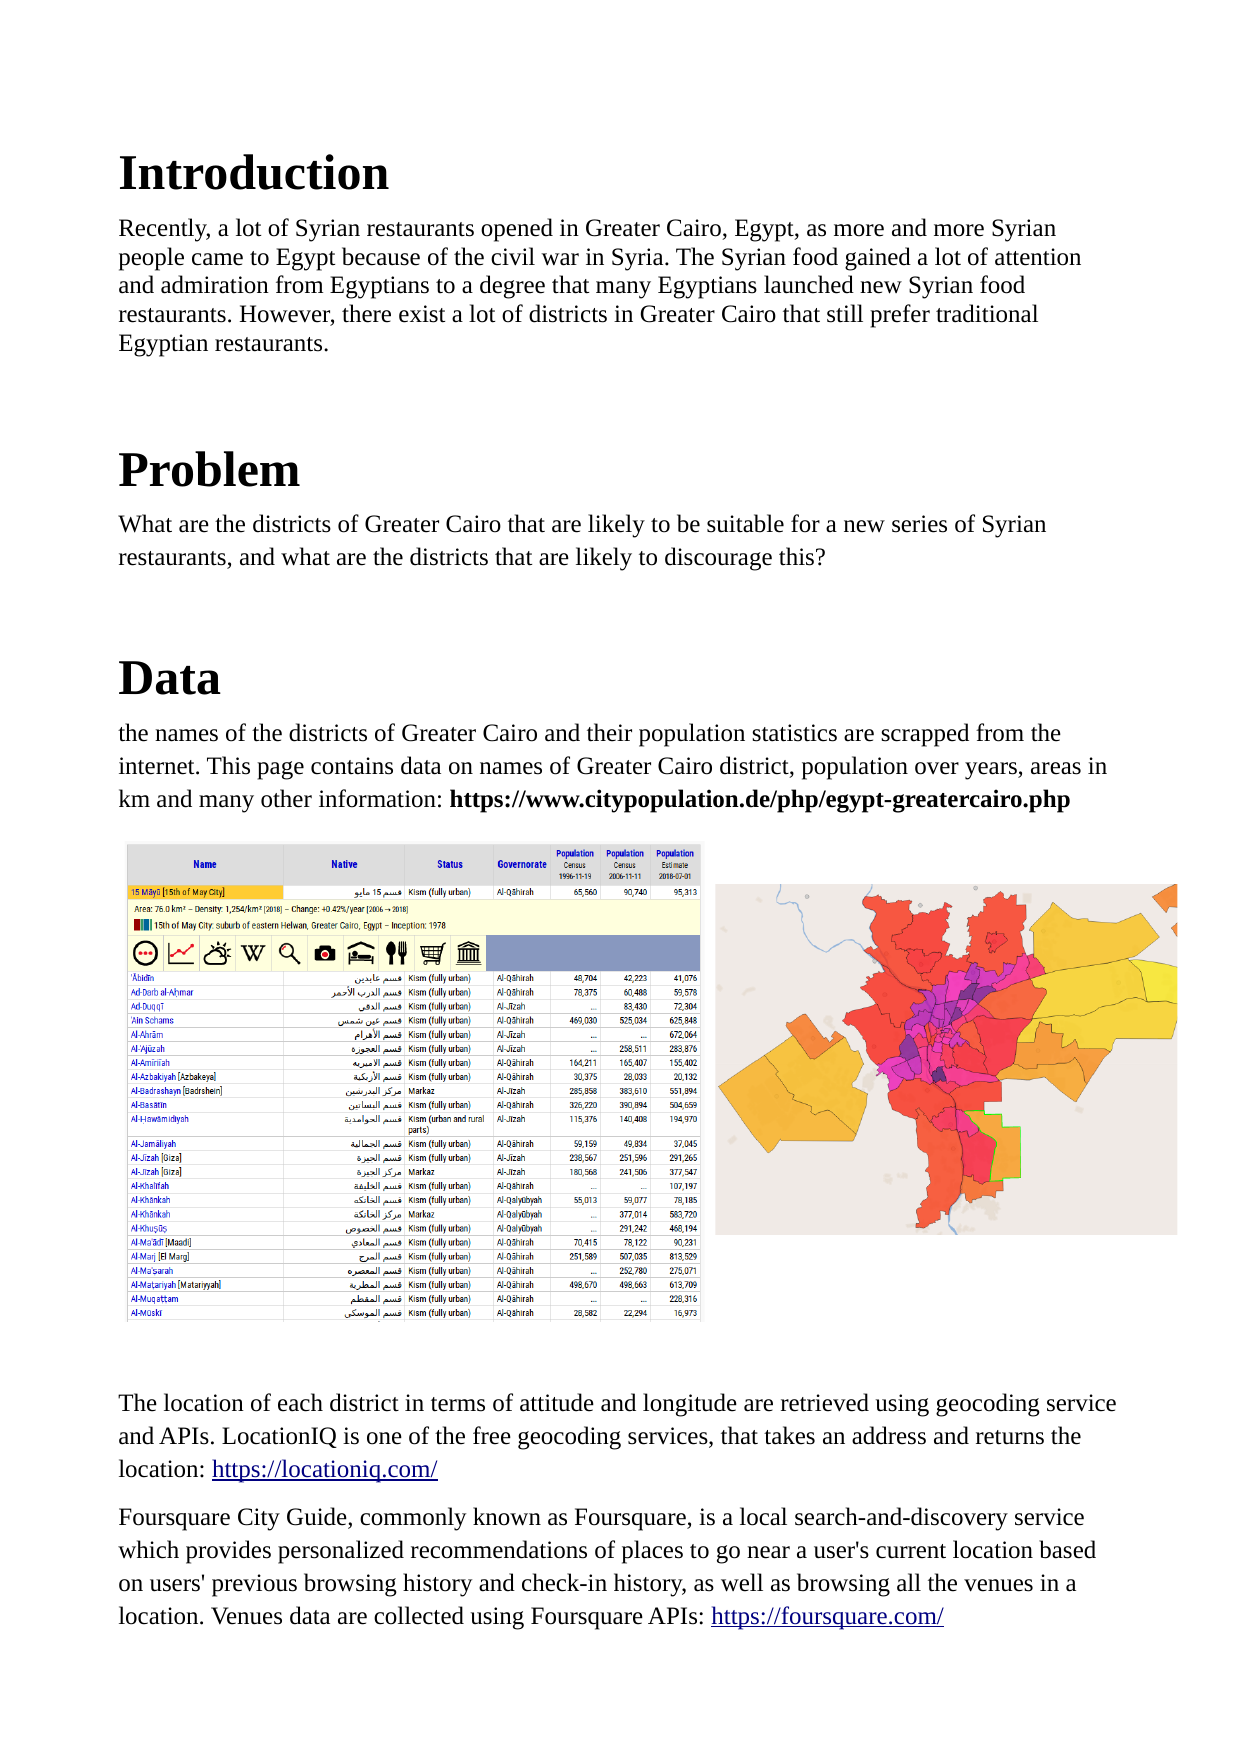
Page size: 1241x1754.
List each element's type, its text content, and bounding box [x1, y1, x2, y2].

subtitle Introduction [118, 143, 1122, 201]
picture [715, 884, 1178, 1235]
text the names of the districts of Greater Cairo and their population statistics are scrapped from the internet. This page contains data on names of Greater Cairo district, population over years, areas in km and many other information: https://www.citypopulation.de/php/egypt-greatercairo.php [118, 718, 1122, 813]
text What are the districts of Greater Cairo that are likely to be suitable for a new series of Syrian restaurants, and what are the districts that are likely to discourage this? [118, 509, 1122, 571]
subtitle Data [118, 648, 1122, 706]
picture [124, 841, 705, 1322]
text Recently, a lot of Syrian restaurants opened in Greater Cairo, Egypt, as more and more Syrian people came to Egypt because of the civil war in Syria. The Syrian food gained a lot of attention and admiration from Egyptians to a degree that many Egyptians launched new Syrian food restaurants. However, there exist a lot of districts in Greater Cairo that still prefer traditional Egyptian restaurants. [118, 213, 1122, 357]
subtitle Problem [118, 439, 1122, 497]
text The location of each district in terms of attitude and longitude are retrieved using geocoding service and APIs. LocationIQ is one of the free geocoding services, that takes an address and returns the location: https://locationiq.com/ [118, 1388, 1122, 1483]
text Foursquare City Guide, commonly known as Foursquare, is a local search-and-discovery service which provides personalized recommendations of places to go near a user's current location based on users' previous browsing history and check-in history, as well as browsing all the venues in a location. Venues data are collected using Foursquare APIs: https://foursquare.com/ [118, 1502, 1122, 1630]
